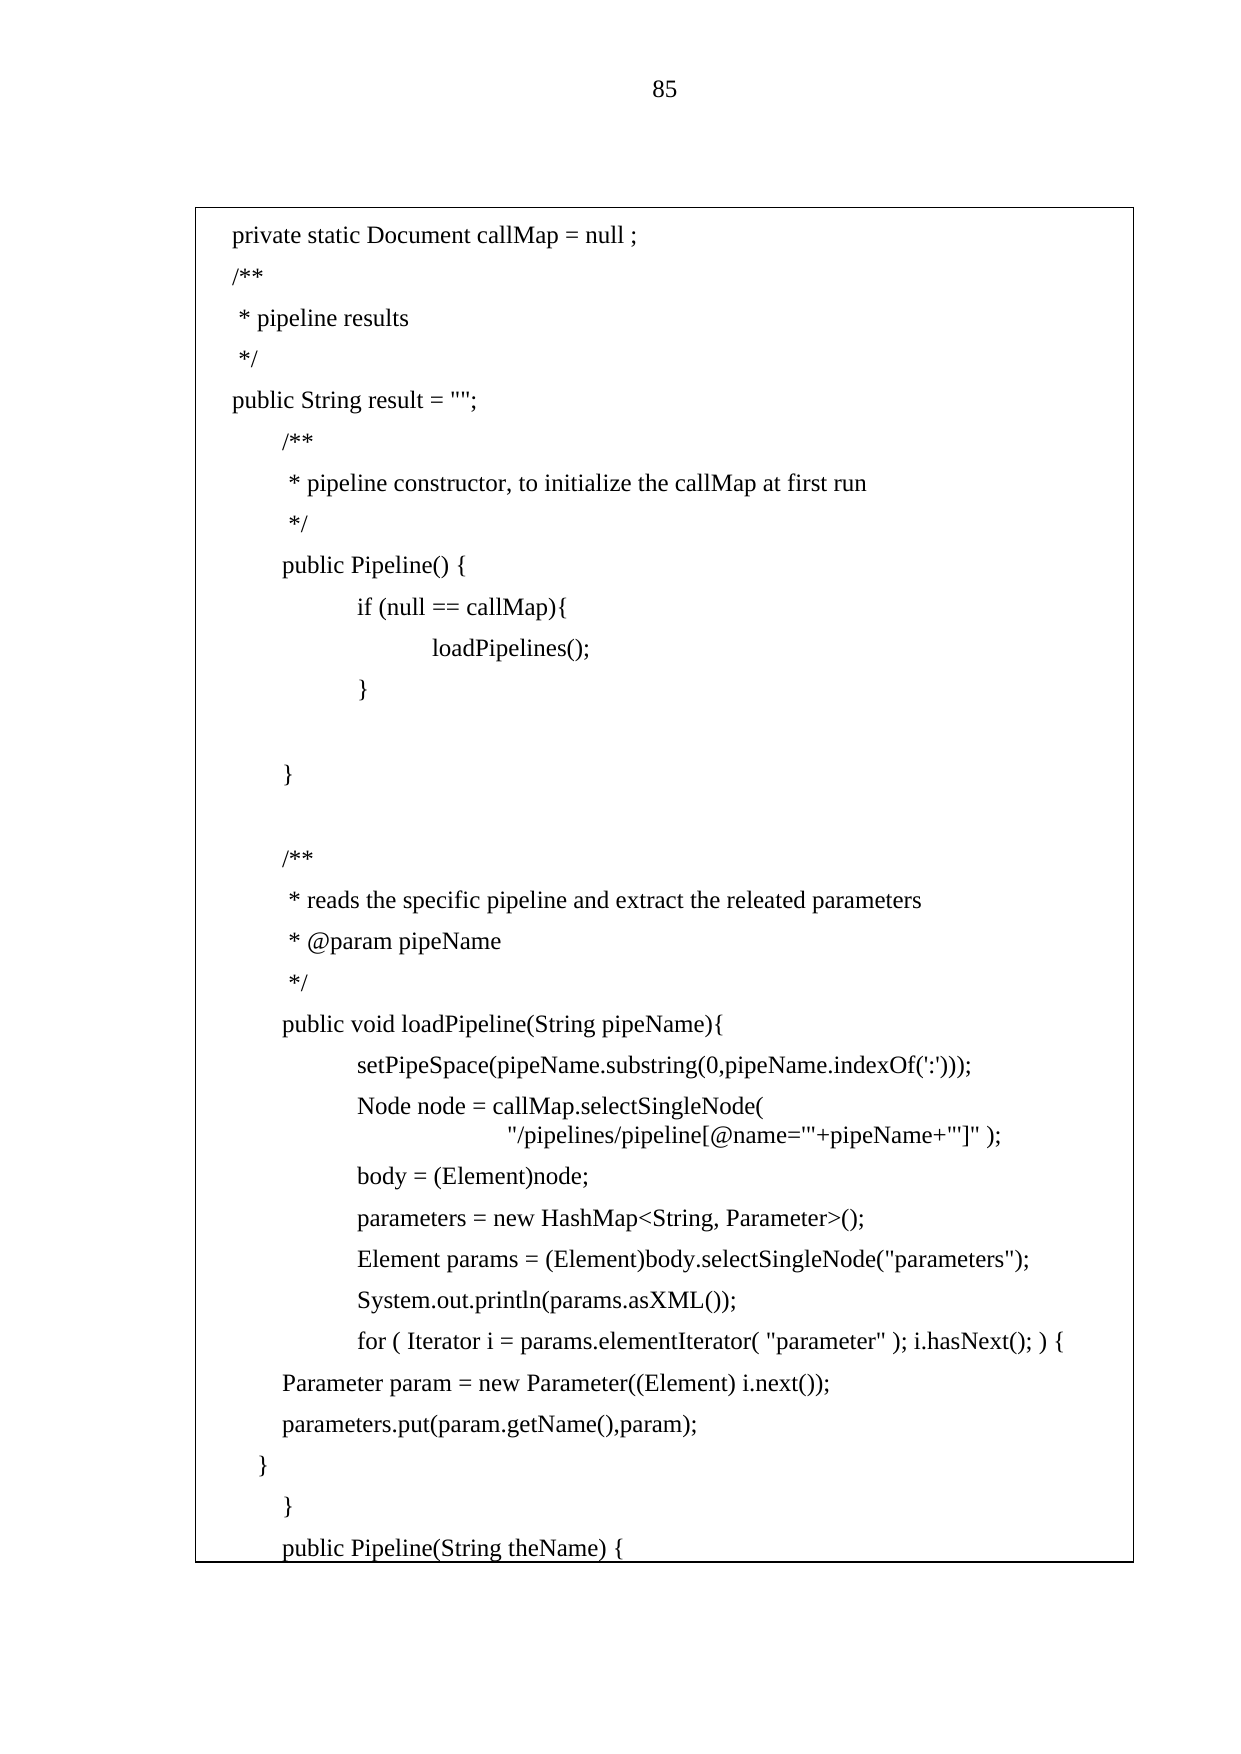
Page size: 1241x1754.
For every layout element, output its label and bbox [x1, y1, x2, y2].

table_header [196, 208, 1133, 1561]
